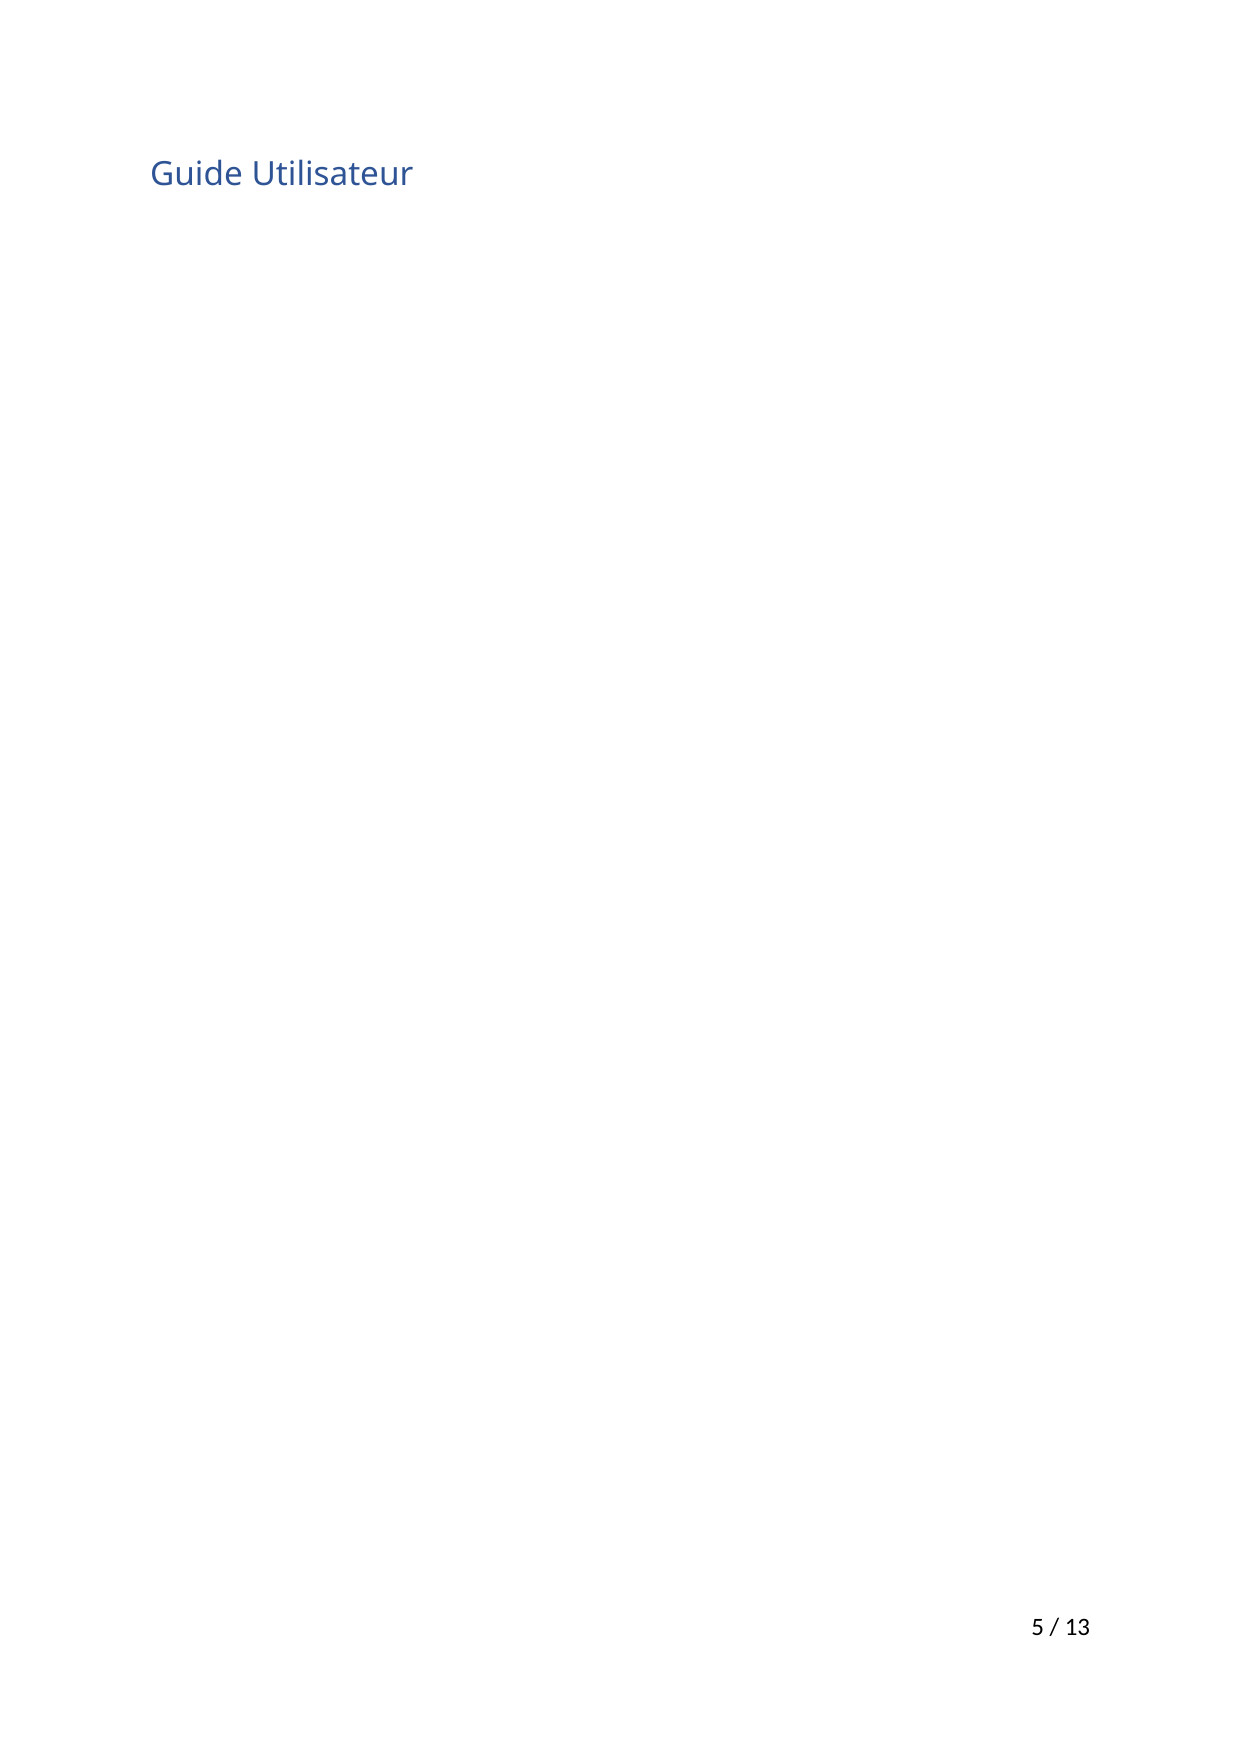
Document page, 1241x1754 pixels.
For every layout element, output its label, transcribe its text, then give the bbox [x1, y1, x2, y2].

text Guide Utilisateur [150, 150, 1090, 195]
